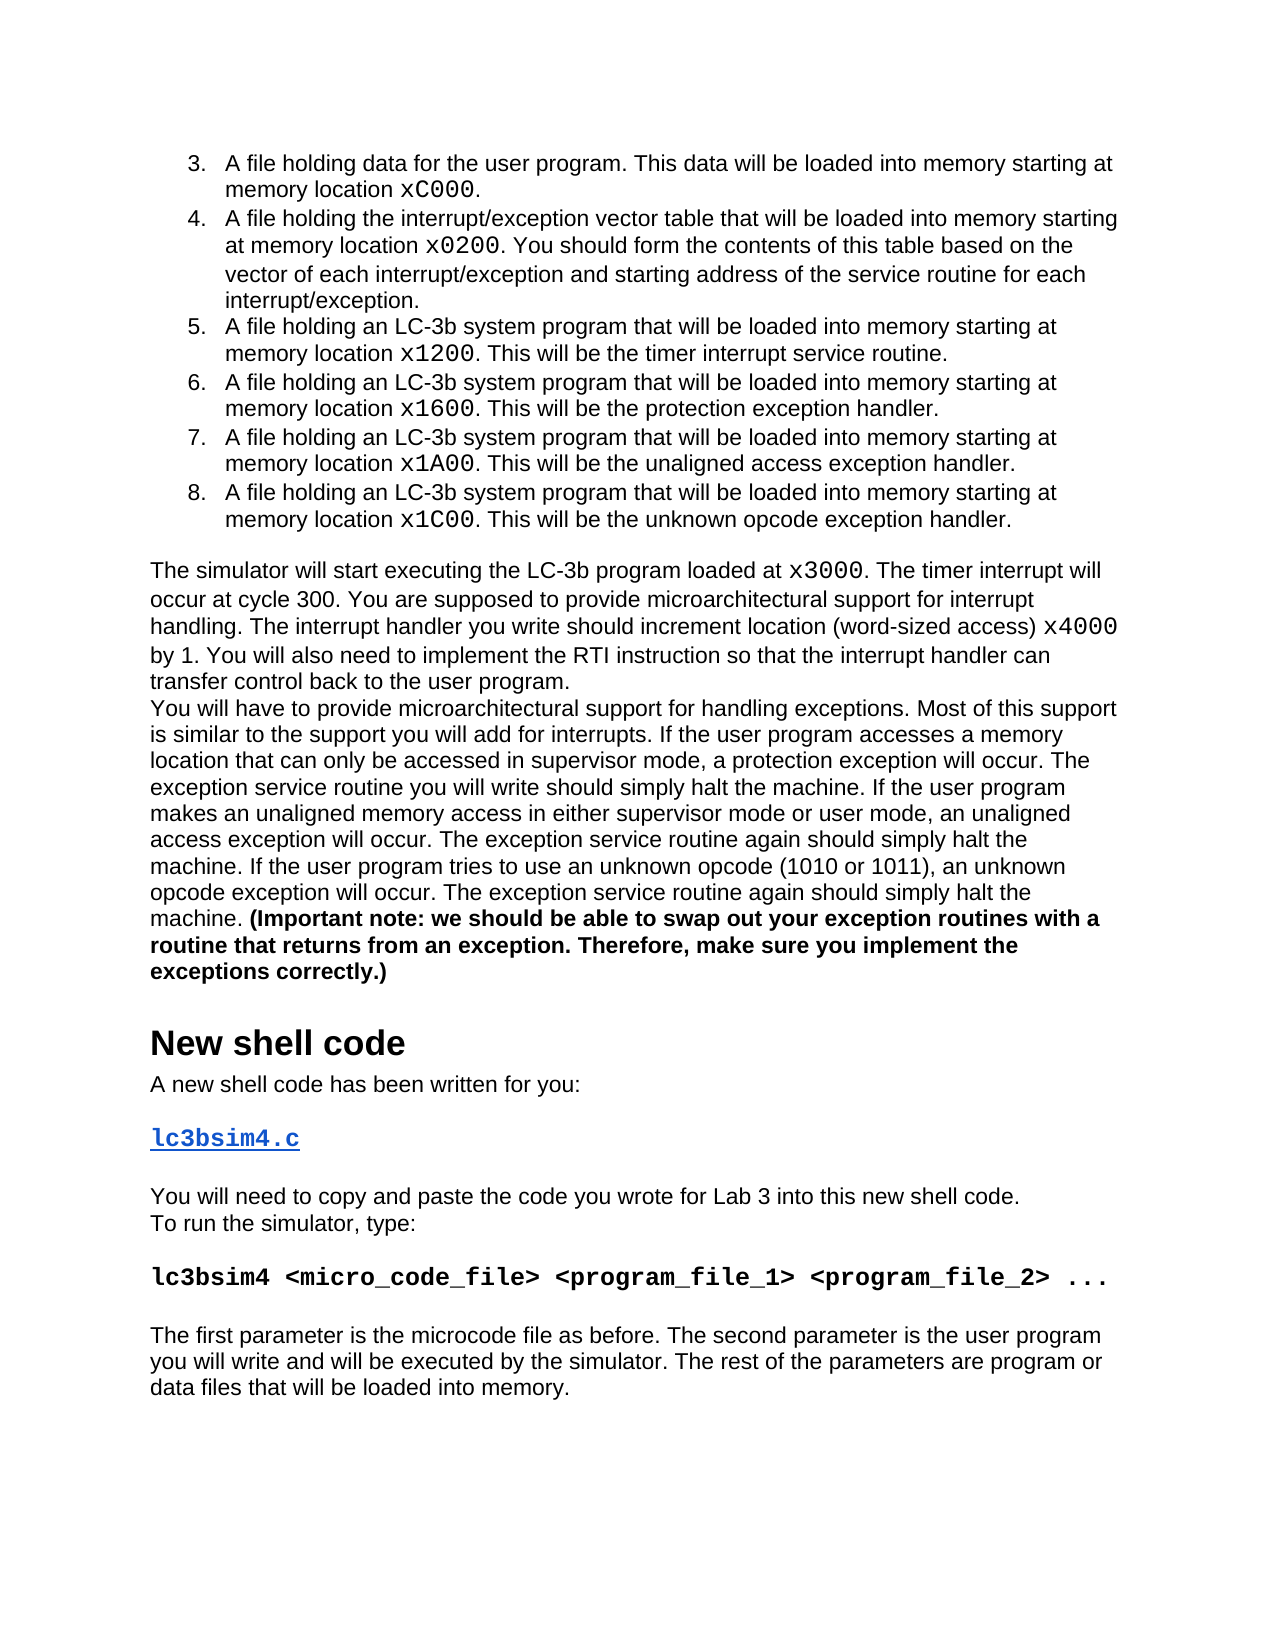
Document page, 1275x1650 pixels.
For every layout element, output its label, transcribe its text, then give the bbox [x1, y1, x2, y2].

text You will need to copy and paste the code you wrote for Lab 3 into this new shell code. [150, 1183, 1125, 1209]
text lc3bsim4.c [150, 1126, 1125, 1154]
text To run the simulator, type: [150, 1209, 1125, 1236]
text A new shell code has been written for you: [150, 1071, 1125, 1097]
list A file holding an LC-3b system program that will be loaded into memory starting at memory location x1200. This will be the timer interrupt service routine. [187, 313, 1125, 369]
text You will have to provide microarchitectural support for handling exceptions. Most of this support is similar to the support you will add for interrupts. If the user program accesses a memory location that can only be accessed in supervisor mode, a protection exception will occur. The exception service routine you will write should simply halt the machine. If the user program makes an unaligned memory access in either supervisor mode or user mode, an unaligned access exception will occur. The exception service routine again should simply halt the machine. If the user program tries to use an unknown opcode (1010 or 1011), an unknown opcode exception will occur. The exception service routine again should simply halt the machine. (Important note: we should be able to swap out your exception routines with a routine that returns from an exception. Therefore, make sure you implement the exceptions correctly.) [150, 694, 1125, 984]
list A file holding the interrupt/exception vector table that will be loaded into memory starting at memory location x0200. You should form the contents of this table based on the vector of each interrupt/exception and starting address of the service routine for each interrupt/exception. [187, 205, 1125, 313]
text The simulator will start executing the LC-3b program loaded at x3000. The timer interrupt will occur at cycle 300. You are supposed to provide microarchitectural support for interrupt handling. The interrupt handler you write should increment location (word-sized access) x4000 by 1. You will also need to implement the RTI instruction so that the interrupt handler can transfer control back to the user program. [150, 557, 1125, 694]
text New shell code [150, 1022, 1125, 1063]
text lc3bsim4 <micro_code_file> <program_file_1> <program_file_2> ... [150, 1264, 1125, 1293]
text The first parameter is the microcode file as before. The second parameter is the user program you will write and will be executed by the simulator. The rest of the parameters are program or data files that will be loaded into memory. [150, 1322, 1125, 1401]
list A file holding data for the user program. This data will be loaded into memory starting at memory location xC000. [187, 150, 1125, 205]
list A file holding an LC-3b system program that will be loaded into memory starting at memory location x1A00. This will be the unaligned access exception handler. [187, 424, 1125, 479]
list A file holding an LC-3b system program that will be loaded into memory starting at memory location x1600. This will be the protection exception handler. [187, 369, 1125, 424]
list A file holding an LC-3b system program that will be loaded into memory starting at memory location x1C00. This will be the unknown opcode exception handler. [187, 479, 1125, 534]
